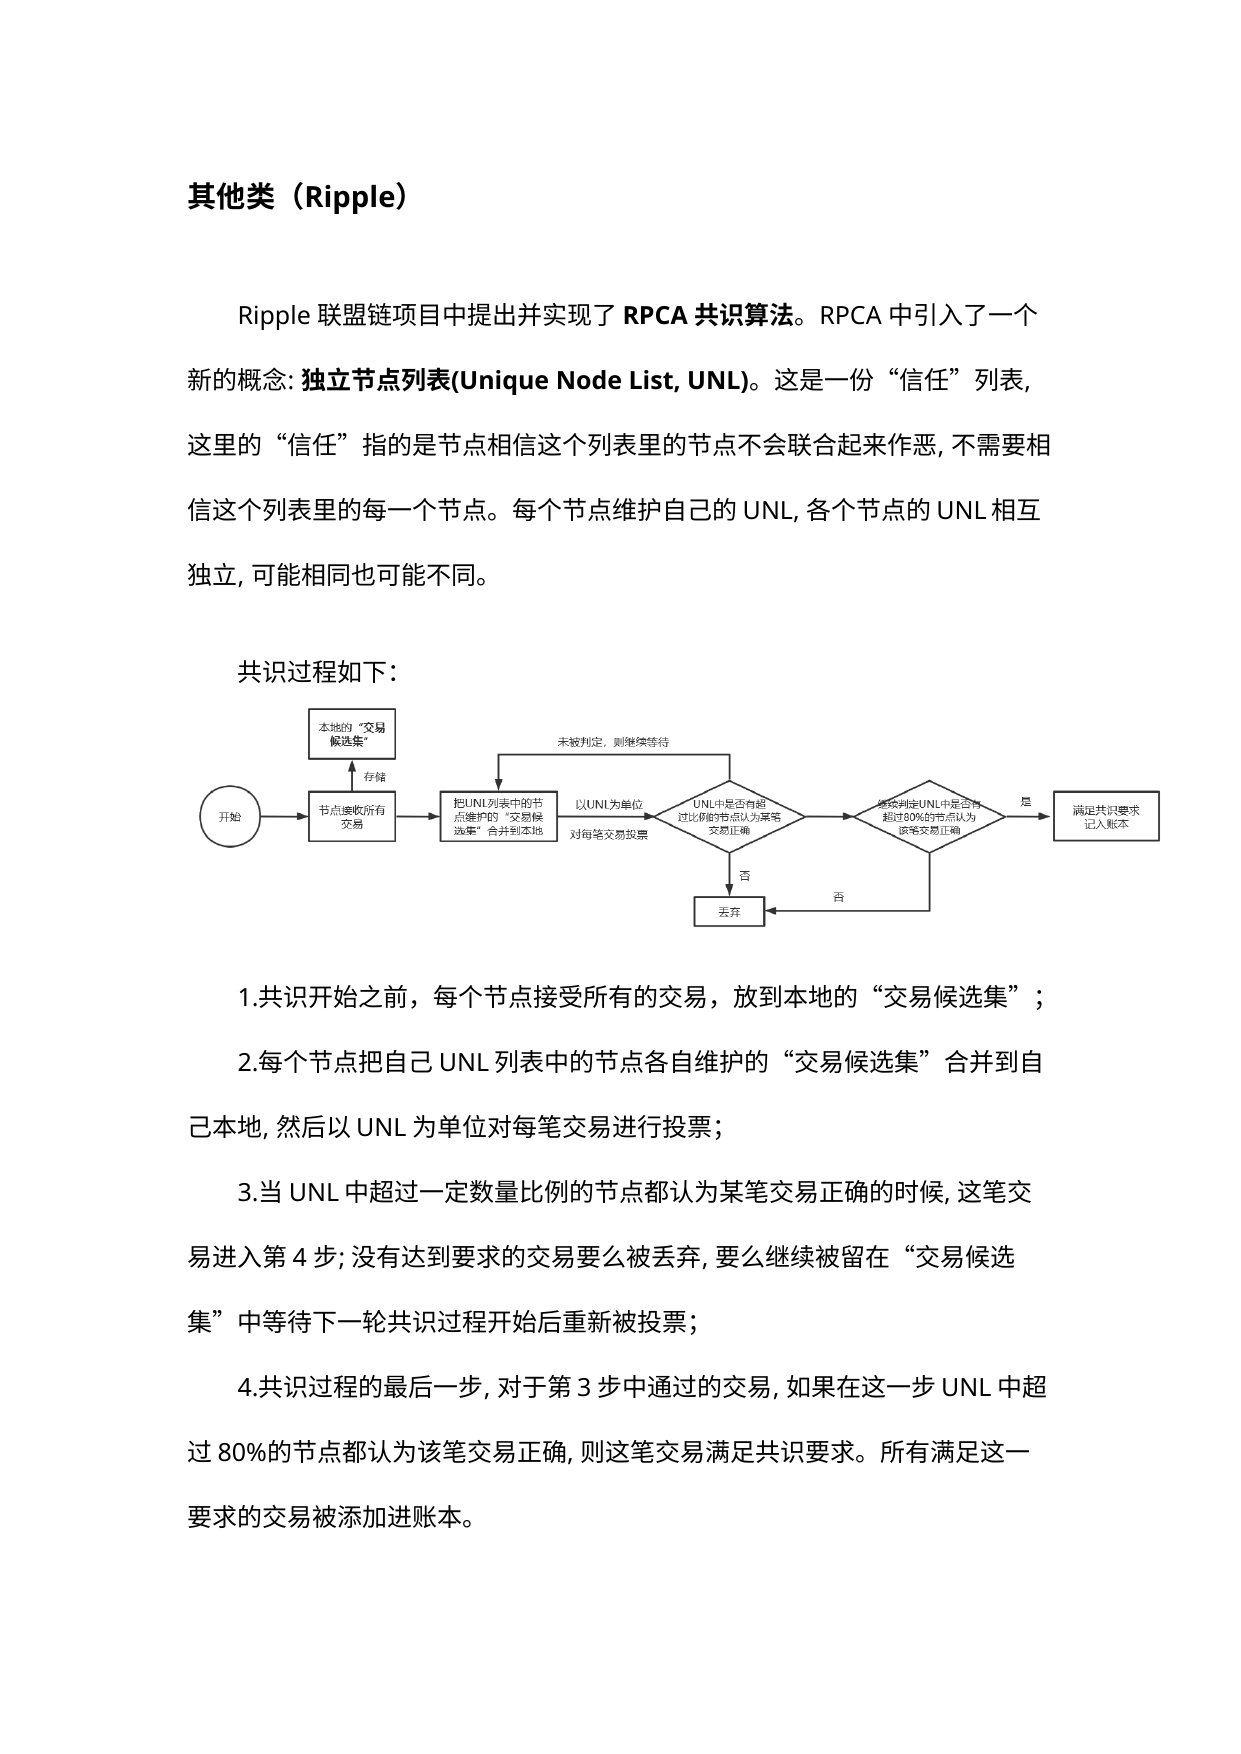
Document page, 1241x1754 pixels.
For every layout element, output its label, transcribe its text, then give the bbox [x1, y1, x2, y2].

text Ripple 联盟链项目中提出并实现了RPCA 共识算法。RPCA 中引入了一个新的概念: 独立节点列表(Unique Node List, UNL)。这是一份“信任”列表,这里的“信任”指的是节点相信这个列表里的节点不会联合起来作恶, 不需要相信这个列表里的每一个节点。每个节点维护自己的UNL, 各个节点的UNL相互独立, 可能相同也可能不同。 [187, 281, 1053, 606]
picture [187, 703, 1178, 934]
subtitle 其他类（Ripple） [187, 162, 1053, 227]
text 1.共识开始之前，每个节点接受所有的交易，放到本地的“交易候选集”； [187, 963, 1053, 1028]
text 2.每个节点把自己UNL列表中的节点各自维护的“交易候选集”合并到自己本地, 然后以UNL 为单位对每笔交易进行投票； [187, 1028, 1053, 1158]
text 共识过程如下： [187, 638, 1053, 703]
text 4.共识过程的最后一步, 对于第3 步中通过的交易, 如果在这一步UNL 中超过80%的节点都认为该笔交易正确, 则这笔交易满足共识要求。所有满足这一要求的交易被添加进账本。 [187, 1353, 1053, 1548]
text 3.当UNL中超过一定数量比例的节点都认为某笔交易正确的时候, 这笔交易进入第4 步; 没有达到要求的交易要么被丢弃, 要么继续被留在“交易候选集”中等待下一轮共识过程开始后重新被投票； [187, 1158, 1053, 1353]
